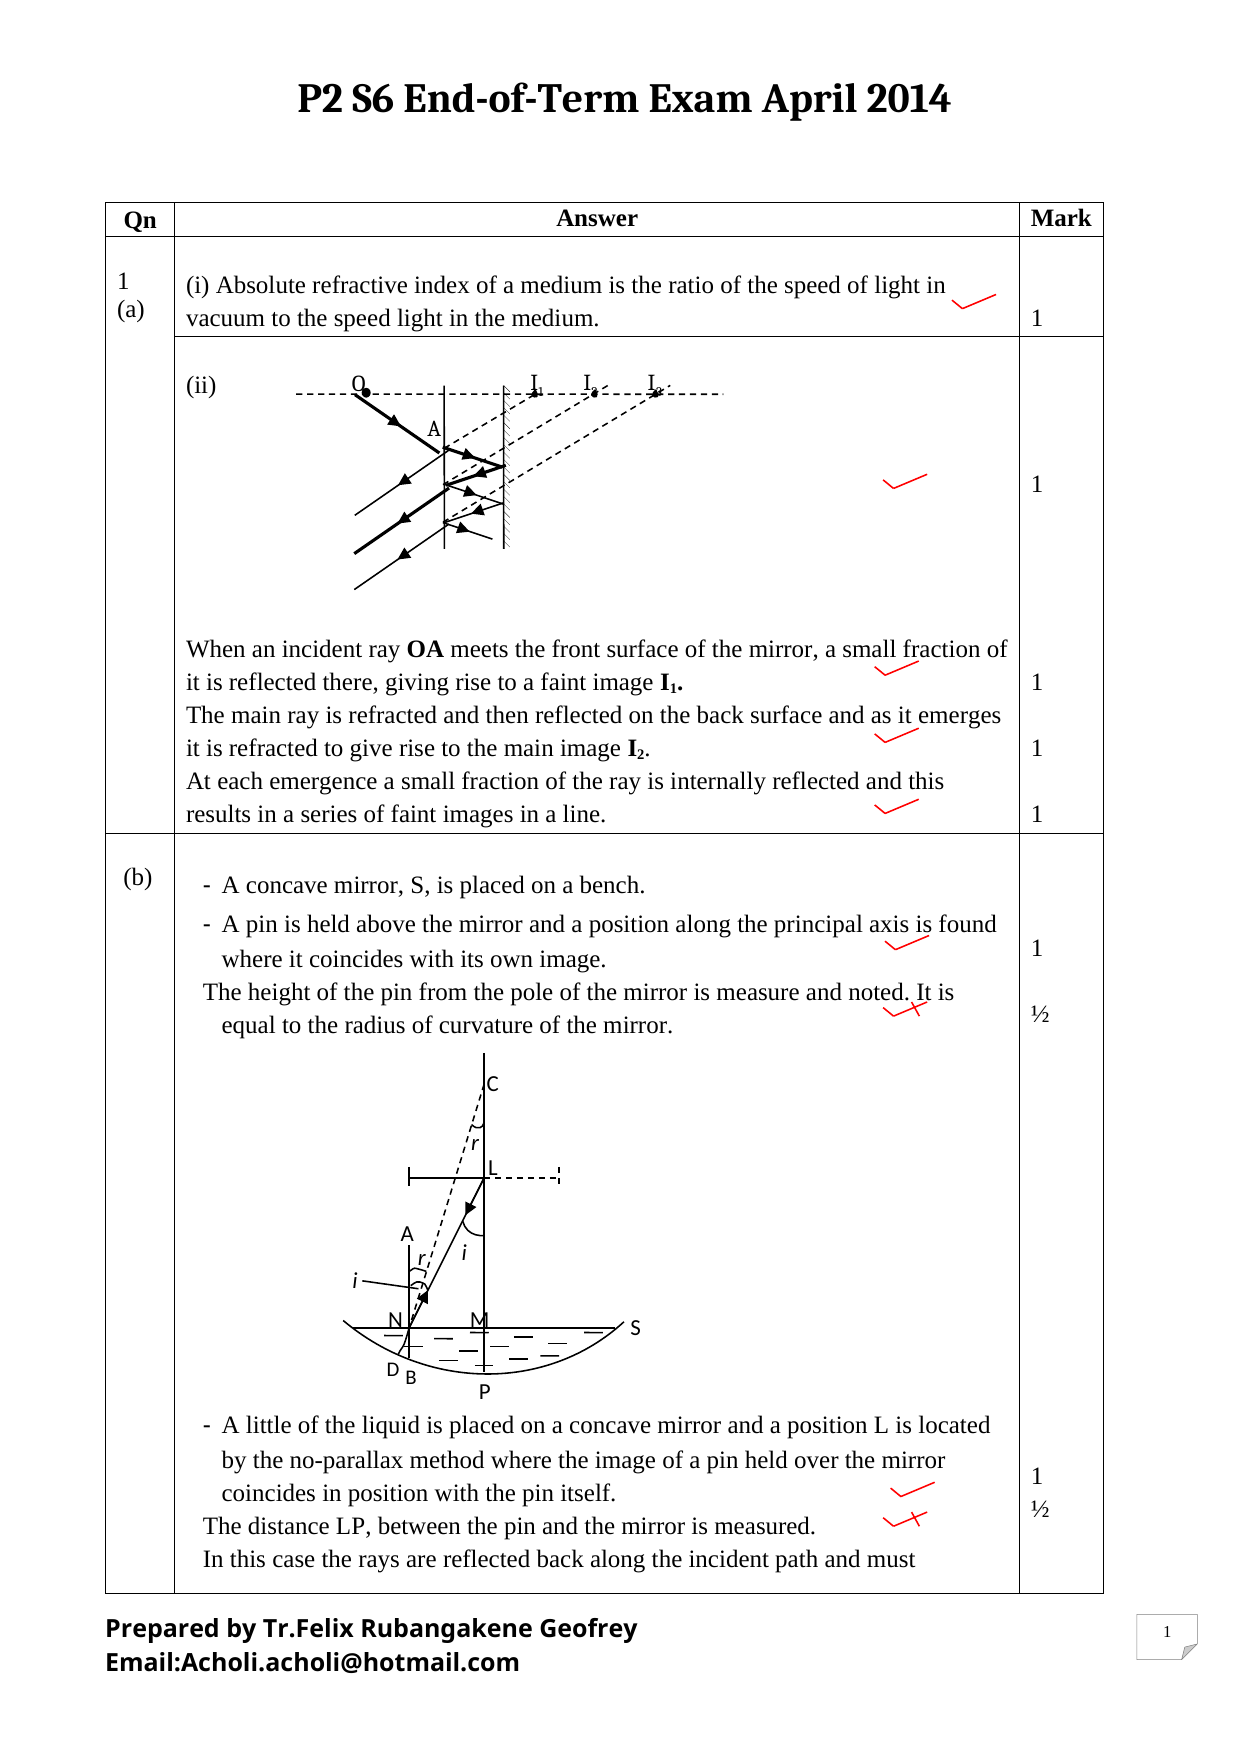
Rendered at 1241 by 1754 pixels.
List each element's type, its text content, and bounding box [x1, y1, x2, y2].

table_cell 1 ½ 1 ½ ½ ½ 1 ½ ½ [1020, 834, 1103, 1593]
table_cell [175, 834, 1019, 1593]
table_cell (b) [106, 834, 174, 1593]
table_header Qn [106, 203, 174, 236]
table_cell 1 1 1 1 [1020, 337, 1103, 832]
table_header Mark [1020, 203, 1103, 236]
table_cell 1 [1020, 237, 1103, 336]
table_cell (i) Absolute refractive index of a medium is the ratio of the speed of light in vacuum to the speed light in the medium. [175, 237, 1019, 336]
table_cell (ii) When an incident ray OA meets the front surface of the mirror, a small fraction of it is reflected there, giving rise to a faint image I1. The main ray is refracted and then reflected on the back surface and as it emerges it is refracted to give rise to the main image I2. At each emergence a small fraction of the ray is internally reflected and this results in a series of faint images in a line. [175, 337, 1019, 832]
table_cell 1 (a) [106, 237, 174, 832]
table_header Answer [175, 203, 1019, 236]
